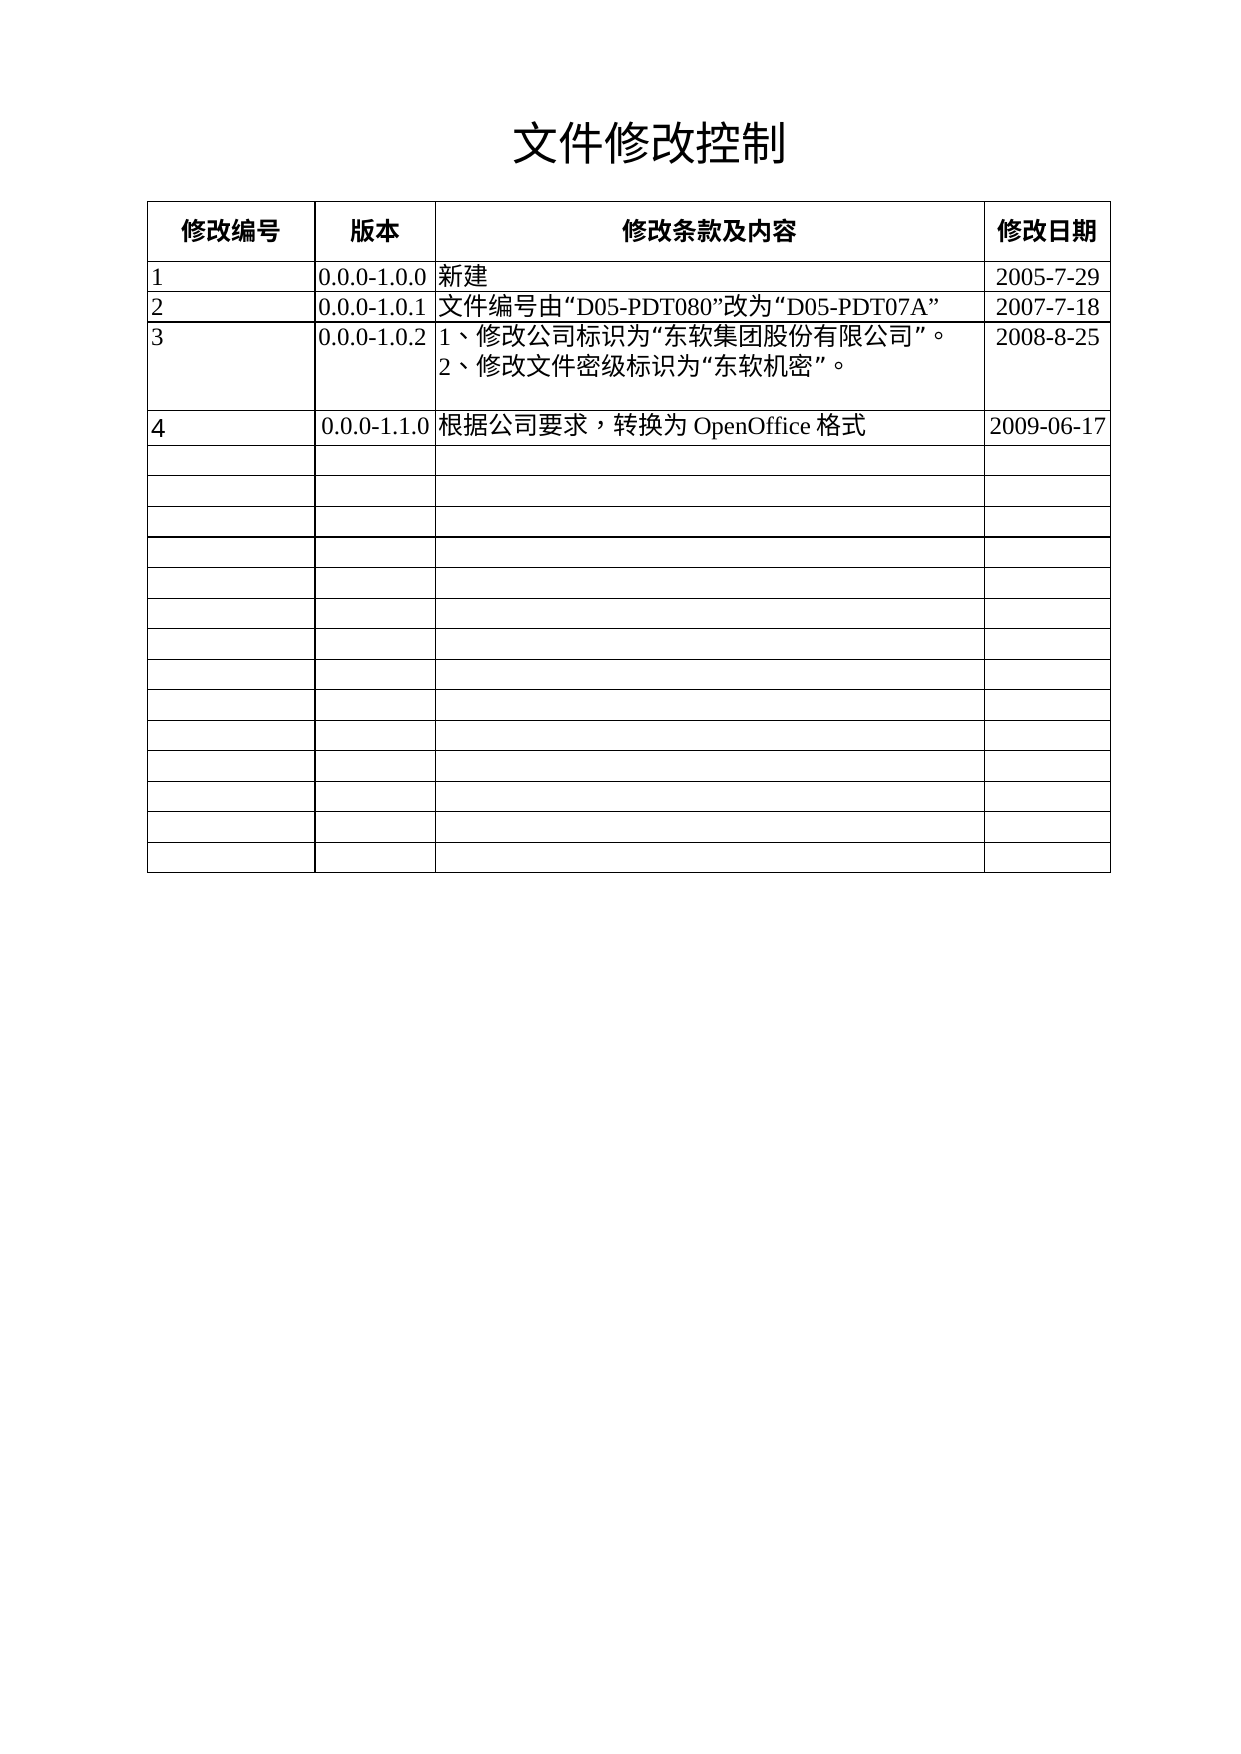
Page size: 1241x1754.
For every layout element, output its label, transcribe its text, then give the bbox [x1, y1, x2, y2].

table_cell [148, 782, 314, 811]
table_cell [316, 843, 435, 872]
table_cell 0.0.0-1.0.2 [316, 323, 435, 410]
table_cell [985, 721, 1110, 750]
table_cell [985, 843, 1110, 872]
table_header 修改日期 [985, 202, 1110, 261]
table_cell 2 [148, 292, 314, 321]
table_cell [436, 843, 984, 872]
table_cell [985, 660, 1110, 689]
table_cell 4 [148, 411, 314, 445]
table_cell [148, 843, 314, 872]
table_cell 1、修改公司标识为“东软集团股份有限公司”。 2、修改文件密级标识为“东软机密”。 [436, 323, 984, 410]
table_cell [436, 507, 984, 536]
table_cell [316, 751, 435, 781]
table_cell [316, 690, 435, 719]
table_cell [985, 812, 1110, 842]
table_cell [985, 568, 1110, 597]
table_cell [985, 476, 1110, 506]
table_cell [316, 660, 435, 689]
table_cell [148, 446, 314, 475]
table_cell [436, 446, 984, 475]
table_cell [148, 751, 314, 781]
text 文件修改控制 [148, 118, 1152, 171]
table_cell [316, 721, 435, 750]
table_cell [148, 599, 314, 628]
table_cell [436, 751, 984, 781]
table_cell 2005-7-29 [985, 262, 1110, 291]
table_cell [985, 629, 1110, 658]
table_cell 根据公司要求，转换为OpenOffice格式 [436, 411, 984, 445]
table_header 版本 [316, 202, 435, 261]
table_cell 0.0.0-1.0.1 [316, 292, 435, 321]
table_cell [985, 507, 1110, 536]
table_cell [436, 812, 984, 842]
table_cell 文件编号由“D05-PDT080”改为“D05-PDT07A” [436, 292, 984, 321]
table_cell [148, 660, 314, 689]
table_cell [316, 782, 435, 811]
table_cell 新建 [436, 262, 984, 291]
table_cell 0.0.0-1.1.0 [316, 411, 435, 445]
table_cell [148, 812, 314, 842]
table_cell [985, 538, 1110, 567]
table_cell [316, 568, 435, 597]
table_cell [436, 538, 984, 567]
table_cell [316, 599, 435, 628]
table_cell 2009-06-17 [985, 411, 1110, 445]
table_header 修改条款及内容 [436, 202, 984, 261]
table_cell [985, 599, 1110, 628]
table_cell 3 [148, 323, 314, 410]
table_cell [316, 476, 435, 506]
table_cell [316, 812, 435, 842]
table_cell [985, 690, 1110, 719]
table_cell [148, 690, 314, 719]
table_cell [436, 660, 984, 689]
table_cell [148, 568, 314, 597]
table_cell [148, 629, 314, 658]
table_cell [436, 476, 984, 506]
table_cell [148, 476, 314, 506]
table_cell [148, 507, 314, 536]
table_cell [148, 538, 314, 567]
table_cell [436, 629, 984, 658]
table_cell [985, 782, 1110, 811]
table_cell 1 [148, 262, 314, 291]
table_cell [985, 751, 1110, 781]
table_cell [436, 721, 984, 750]
table_cell [436, 782, 984, 811]
table_cell [316, 538, 435, 567]
table_cell [436, 568, 984, 597]
table_cell [316, 446, 435, 475]
table_cell 0.0.0-1.0.0 [316, 262, 435, 291]
table_cell 2007-7-18 [985, 292, 1110, 321]
table_cell [436, 690, 984, 719]
table_cell 2008-8-25 [985, 323, 1110, 410]
table_cell [148, 721, 314, 750]
table_header 修改编号 [148, 202, 314, 261]
table_cell [316, 507, 435, 536]
table_cell [436, 599, 984, 628]
table_cell [316, 629, 435, 658]
table_cell [985, 446, 1110, 475]
